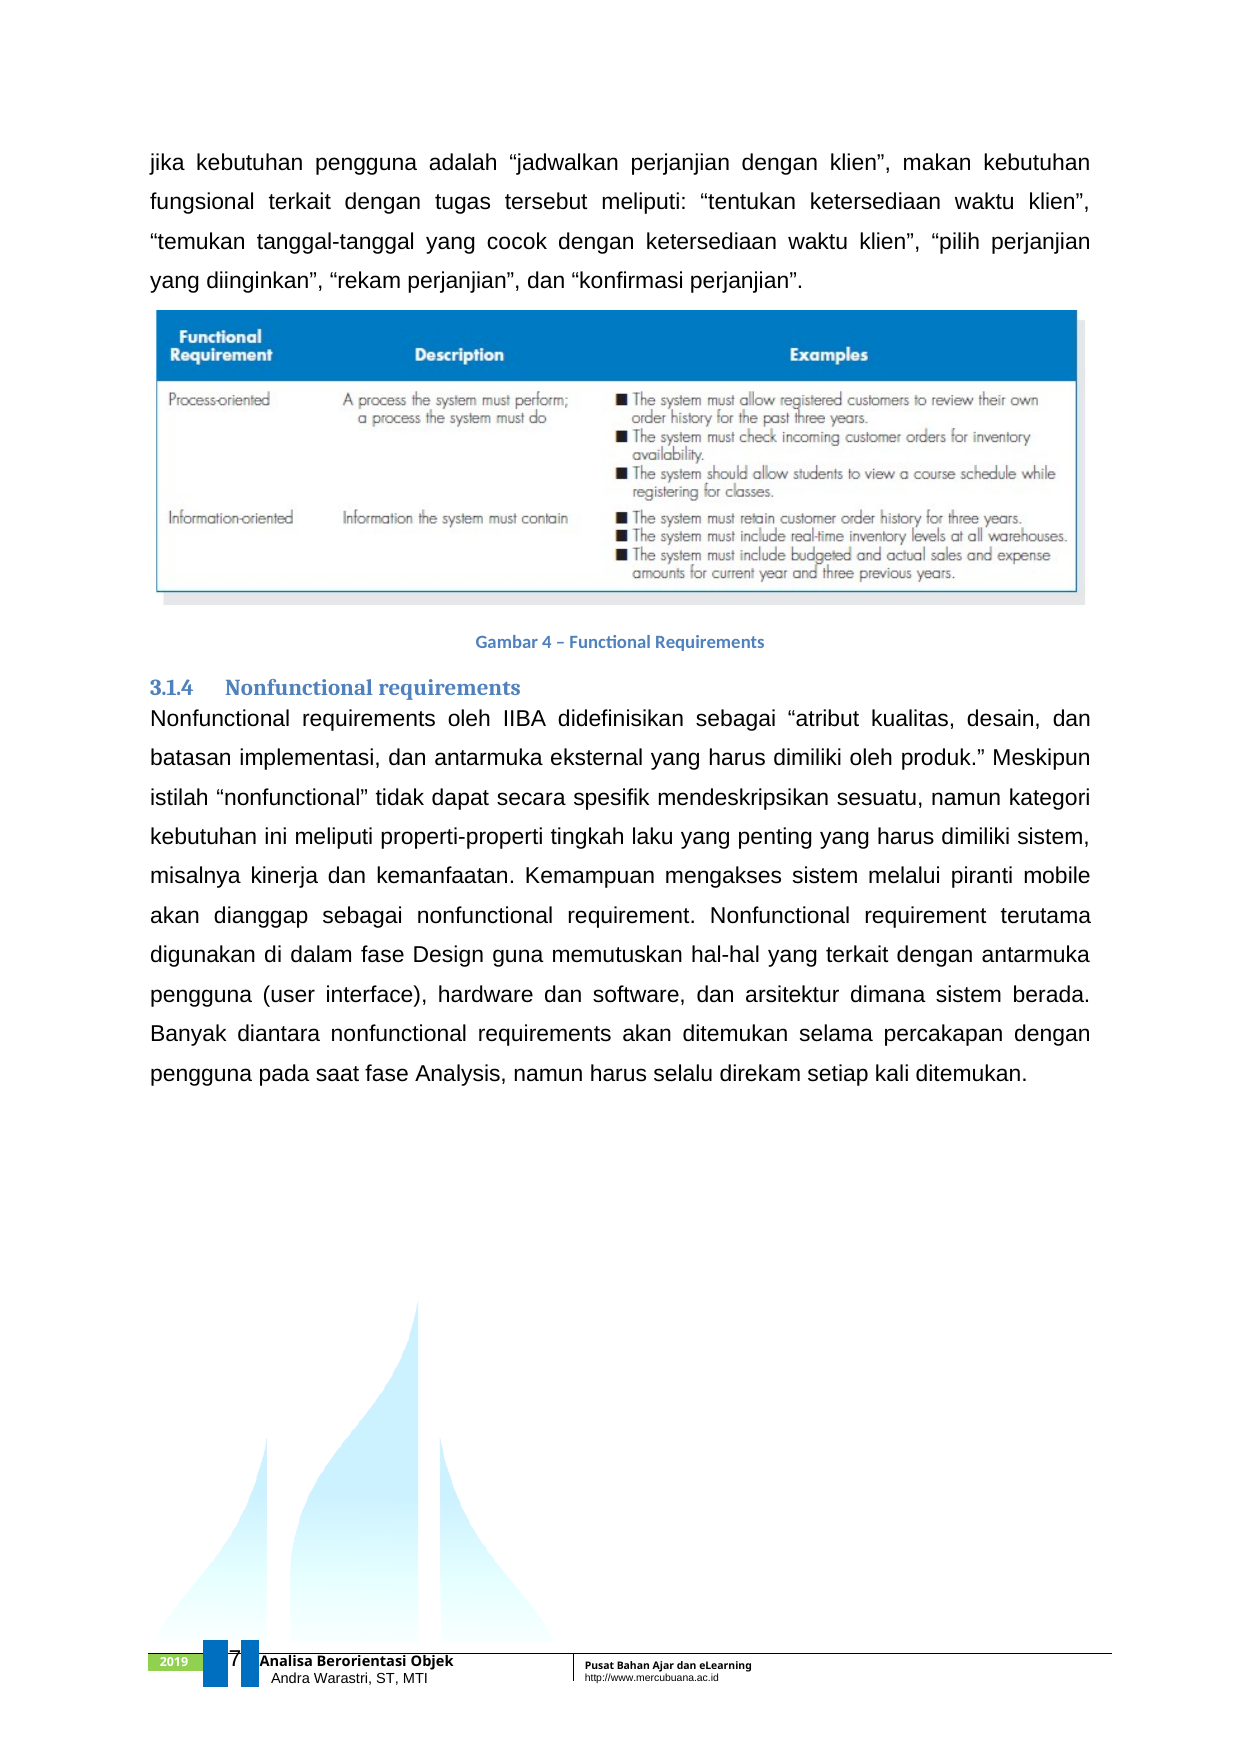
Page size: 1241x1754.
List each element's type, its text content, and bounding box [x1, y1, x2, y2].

text Gambar 4 – Functional Requirements [436, 605, 804, 654]
picture [155, 1296, 554, 1643]
text jika kebutuhan pengguna adalah “jadwalkan perjanjian dengan klien”, makan kebutuhan fungsional terkait dengan tugas tersebut meliputi: “tentukan ketersediaan waktu klien”, “temukan tanggal-tanggal yang cocok dengan ketersediaan waktu klien”, “pilih perjanjian yang diinginkan”, “rekam perjanjian”, dan “konfirmasi perjanjian”. [150, 149, 1091, 293]
subtitle Nonfunctional requirements [150, 674, 1240, 701]
picture [156, 310, 1086, 605]
text Nonfunctional requirements oleh IIBA didefinisikan sebagai “atribut kualitas, desain, dan batasan implementasi, dan antarmuka eksternal yang harus dimiliki oleh produk.” Meskipun istilah “nonfunctional” tidak dapat secara spesifik mendeskripsikan sesuatu, namun kategori kebutuhan ini meliputi properti-properti tingkah laku yang penting yang harus dimiliki sistem, misalnya kinerja dan kemanfaatan. Kemampuan mengakses sistem melalui piranti mobile akan dianggap sebagai nonfunctional requirement. Nonfunctional requirement terutama digunakan di dalam fase Design guna memutuskan hal-hal yang terkait dengan antarmuka pengguna (user interface), hardware dan software, dan arsitektur dimana sistem berada. Banyak diantara nonfunctional requirements akan ditemukan selama percakapan dengan pengguna pada saat fase Analysis, namun harus selalu direkam setiap kali ditemukan. [150, 704, 1091, 1086]
